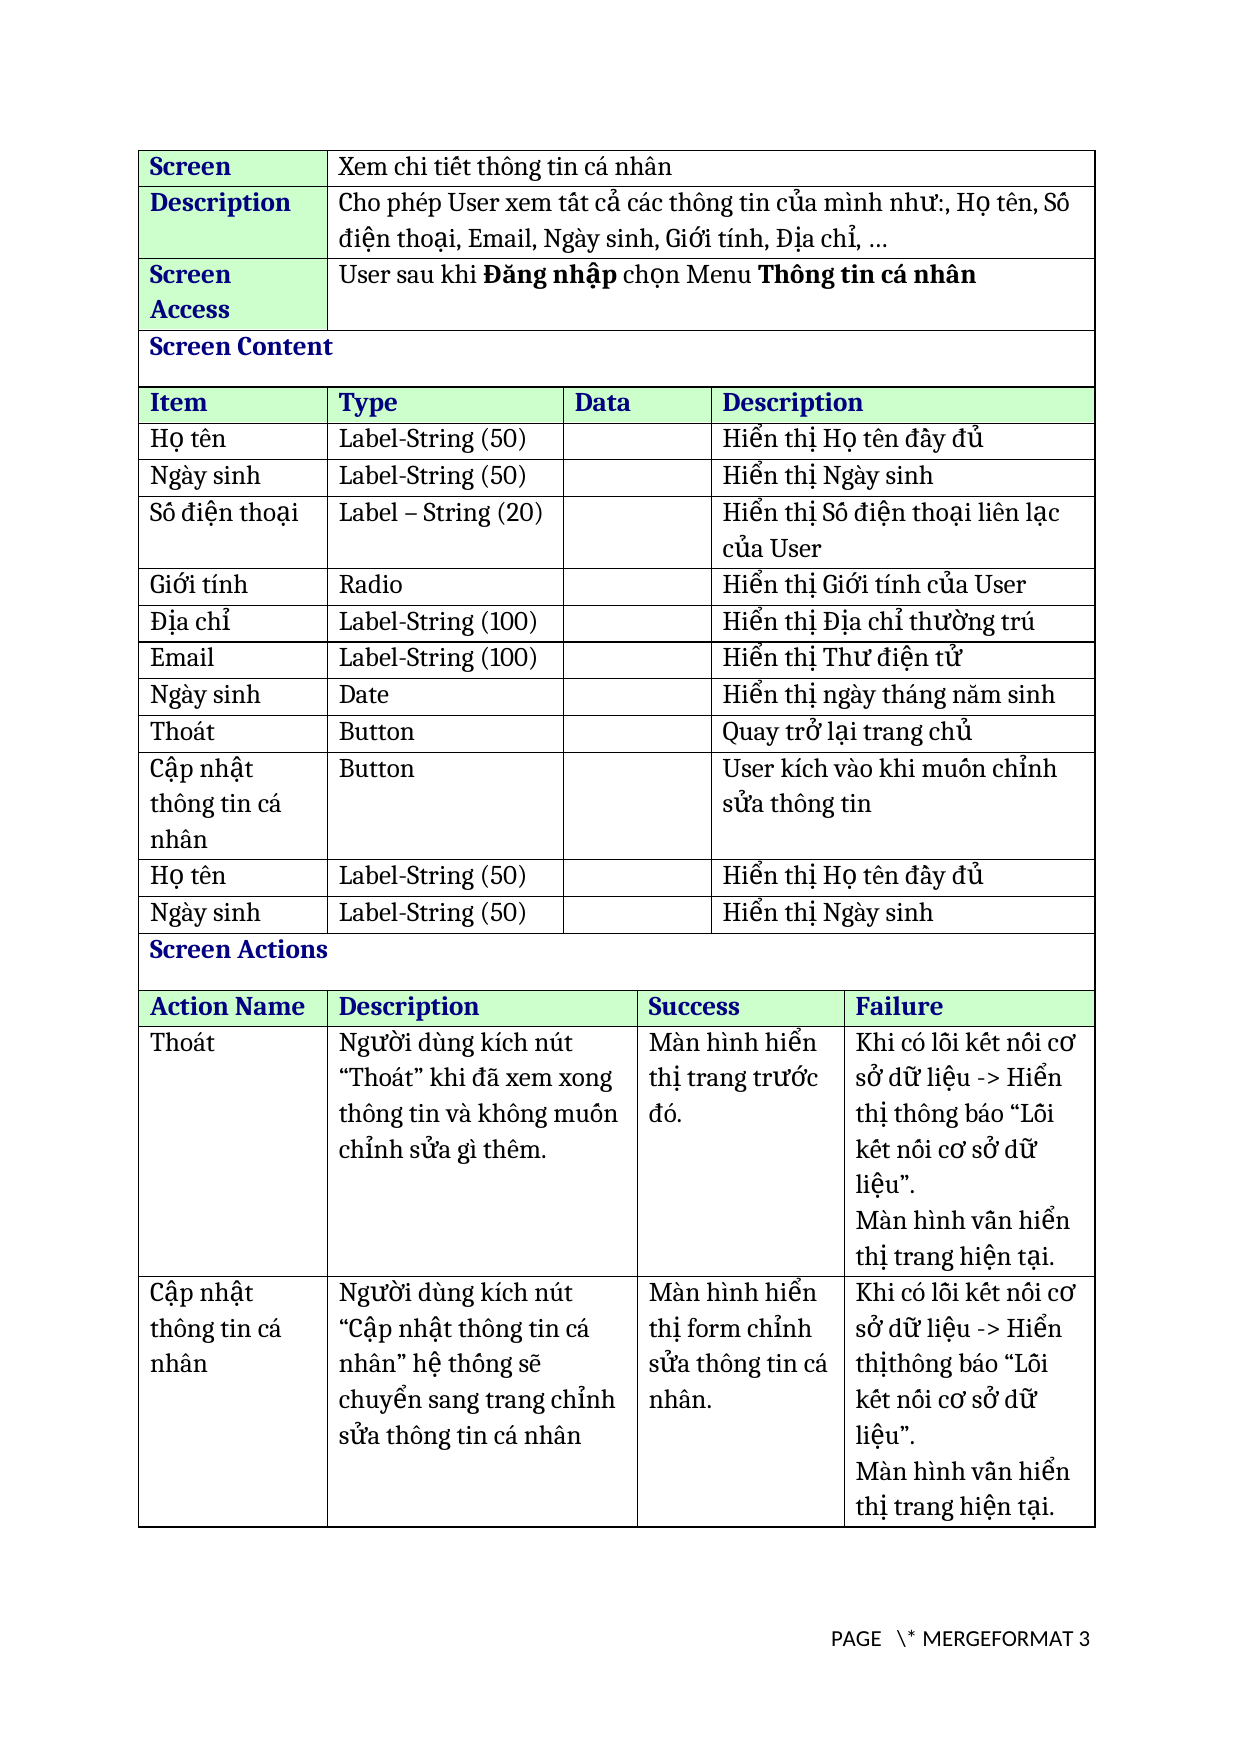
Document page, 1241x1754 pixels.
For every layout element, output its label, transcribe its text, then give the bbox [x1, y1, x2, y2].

table_cell Ngày sinh [139, 679, 327, 715]
table_header Screen [139, 151, 327, 186]
table_cell Cho phép User xem tất cả các thông tin của mình như:, Họ tên, Số điện thoại, Email, Ngày sinh, Giới tính, Địa chỉ, … [328, 187, 1094, 258]
table_cell Họ tên [139, 860, 327, 896]
table_cell Hiển thị Họ tên đầy đủ [712, 424, 1094, 459]
table_cell Cập nhật thông tin cá nhân [139, 1277, 327, 1526]
table_cell Description [139, 187, 327, 258]
table_cell Button [328, 753, 563, 859]
table_cell Thoát [139, 716, 327, 752]
table_cell User sau khi Đăng nhập chọn Menu Thông tin cá nhân [328, 259, 1094, 329]
table_cell Type [328, 388, 563, 422]
table_cell Hiển thị Số điện thoại liên lạc của User [712, 497, 1094, 568]
table_cell [564, 897, 711, 933]
table_cell Label-String (50) [328, 897, 563, 933]
table_cell Label-String (50) [328, 860, 563, 896]
table_cell [564, 643, 711, 678]
table_cell [564, 424, 711, 459]
table_cell Label-String (100) [328, 643, 563, 678]
table_cell Hiển thị Thư điện tử [712, 643, 1094, 678]
table_cell Button [328, 716, 563, 752]
table_cell [564, 606, 711, 641]
table_cell Description [712, 388, 1094, 422]
table_cell Màn hình hiển thị trang trước đó. [638, 1027, 844, 1276]
table_cell Label-String (100) [328, 606, 563, 641]
table_cell [564, 860, 711, 896]
table_cell Hiển thị Ngày sinh [712, 460, 1094, 496]
table_cell [564, 569, 711, 604]
table_cell Email [139, 643, 327, 678]
table_cell Failure [845, 991, 1094, 1026]
table_cell Người dùng kích nút “Thoát” khi đã xem xong thông tin và không muốn chỉnh sửa gì thêm. [328, 1027, 637, 1276]
table_cell [564, 497, 711, 568]
table_header Xem chi tiết thông tin cá nhân [328, 151, 1094, 186]
table_cell Ngày sinh [139, 460, 327, 496]
table_cell [564, 679, 711, 715]
table_cell Màn hình hiển thị form chỉnh sửa thông tin cá nhân. [638, 1277, 844, 1526]
table_cell Ngày sinh [139, 897, 327, 933]
table_cell Hiển thị Ngày sinh [712, 897, 1094, 933]
table_cell Thoát [139, 1027, 327, 1276]
table_cell Screen Content [139, 331, 1094, 386]
table_cell Data [564, 388, 711, 422]
table_cell Khi có lỗi kết nối cơ sở dữ liệu -> Hiển thịthông báo “Lỗi kết nối cơ sở dữ liệu”. Màn hình vẫn hiển thị trang hiện tại. [845, 1277, 1094, 1526]
table_cell Label-String (50) [328, 424, 563, 459]
table_cell Radio [328, 569, 563, 604]
table_cell Khi có lỗi kết nối cơ sở dữ liệu -> Hiển thị thông báo “Lỗi kết nối cơ sở dữ liệu”. Màn hình vẫn hiển thị trang hiện tại. [845, 1027, 1094, 1276]
table_cell Screen Actions [139, 934, 1094, 989]
table_cell [564, 716, 711, 752]
table_cell Địa chỉ [139, 606, 327, 641]
table_cell Date [328, 679, 563, 715]
table_cell Label-String (50) [328, 460, 563, 496]
table_cell Hiển thị ngày tháng năm sinh [712, 679, 1094, 715]
table_cell Giới tính [139, 569, 327, 604]
table_cell [564, 460, 711, 496]
table_cell Quay trở lại trang chủ [712, 716, 1094, 752]
table_cell Cập nhật thông tin cá nhân [139, 753, 327, 859]
table_cell Screen Access [139, 259, 327, 329]
table_cell Action Name [139, 991, 327, 1026]
table_cell Hiển thị Họ tên đầy đủ [712, 860, 1094, 896]
table_cell Hiển thị Địa chỉ thường trú [712, 606, 1094, 641]
table_cell [564, 753, 711, 859]
table_cell Người dùng kích nút “Cập nhật thông tin cá nhân” hệ thống sẽ chuyển sang trang chỉnh sửa thông tin cá nhân [328, 1277, 637, 1526]
table_cell Success [638, 991, 844, 1026]
table_cell Hiển thị Giới tính của User [712, 569, 1094, 604]
table_cell Label – String (20) [328, 497, 563, 568]
table_cell Số điện thoại [139, 497, 327, 568]
table_cell User kích vào khi muốn chỉnh sửa thông tin [712, 753, 1094, 859]
table_cell Description [328, 991, 637, 1026]
table_cell Họ tên [139, 424, 327, 459]
table_cell Item [139, 388, 327, 422]
